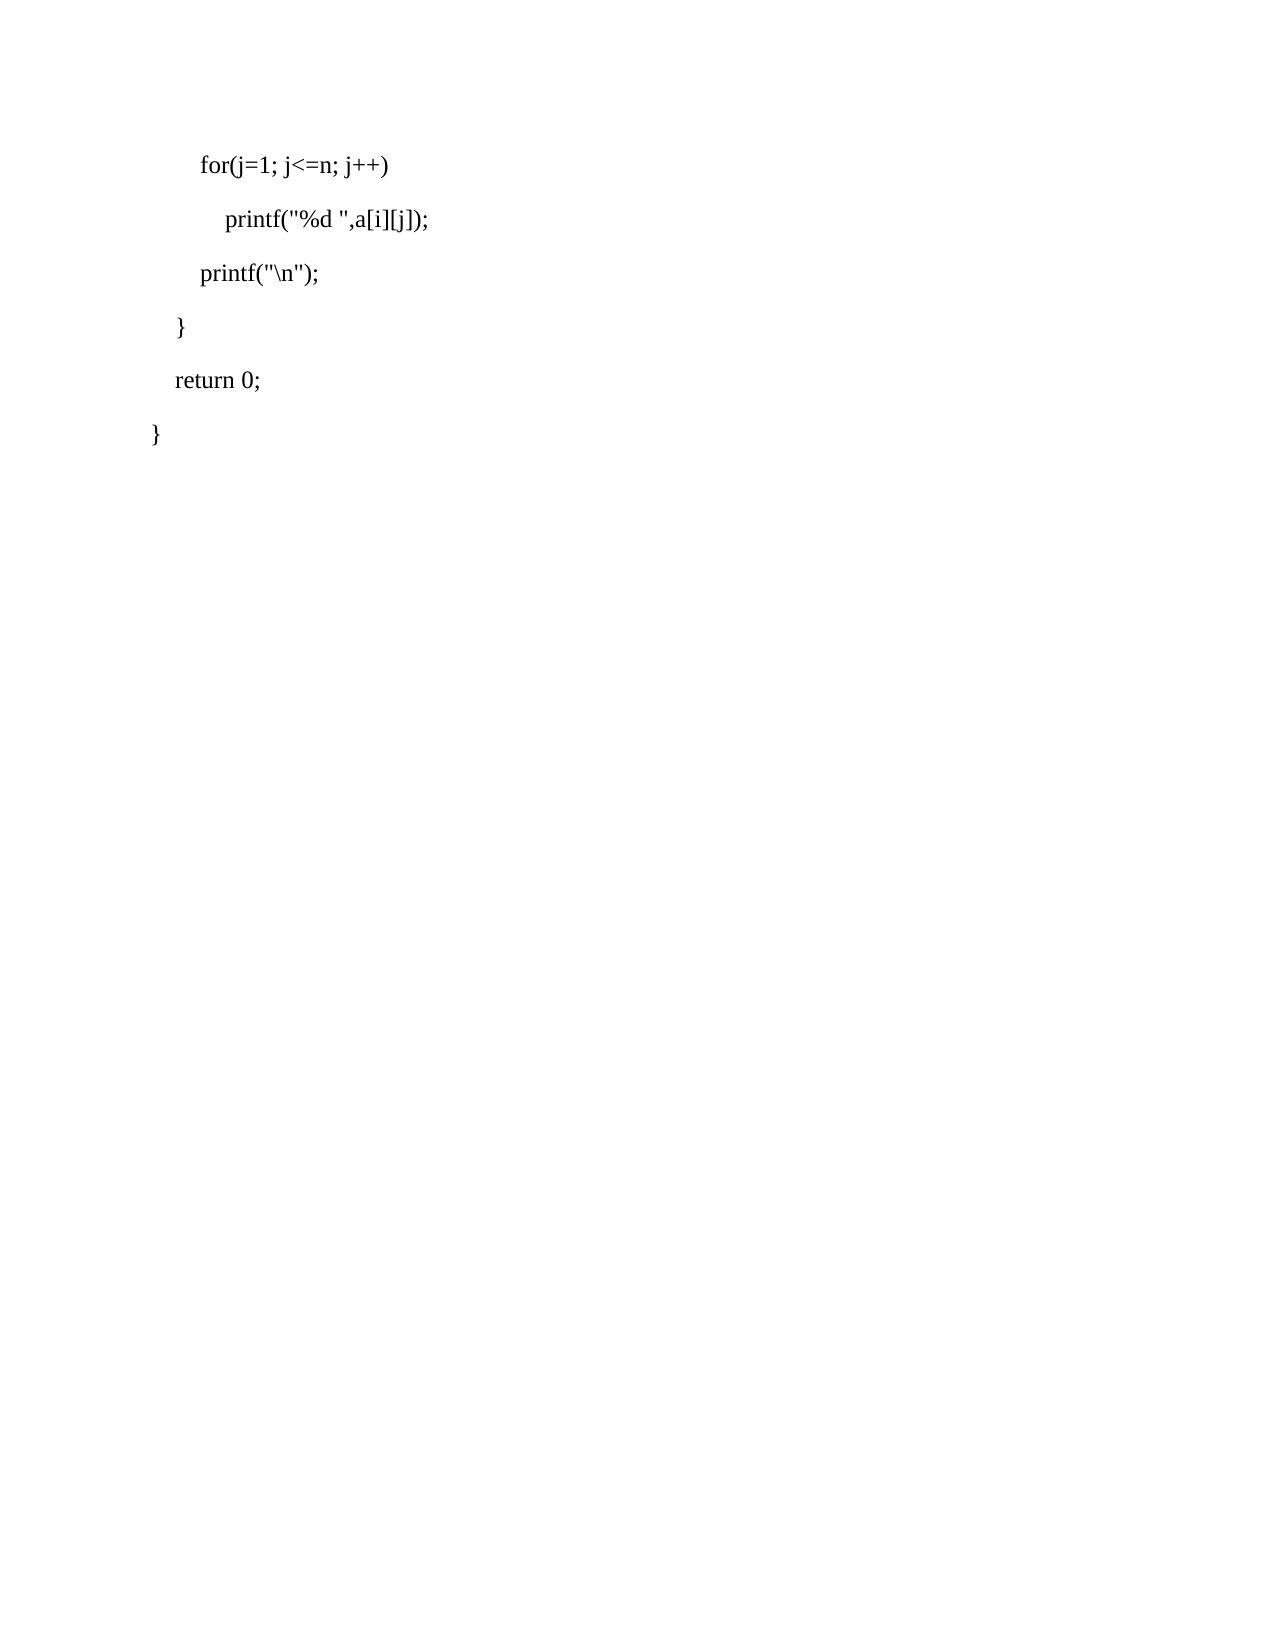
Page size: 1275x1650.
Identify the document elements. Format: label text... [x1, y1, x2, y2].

text for(j=1; j<=n; j++) [150, 150, 1125, 179]
text } [150, 312, 1125, 340]
text printf("%d ",a[i][j]); [150, 204, 1125, 233]
text return 0; [150, 365, 1125, 394]
text } [150, 419, 1125, 448]
text printf("\n"); [150, 258, 1125, 286]
